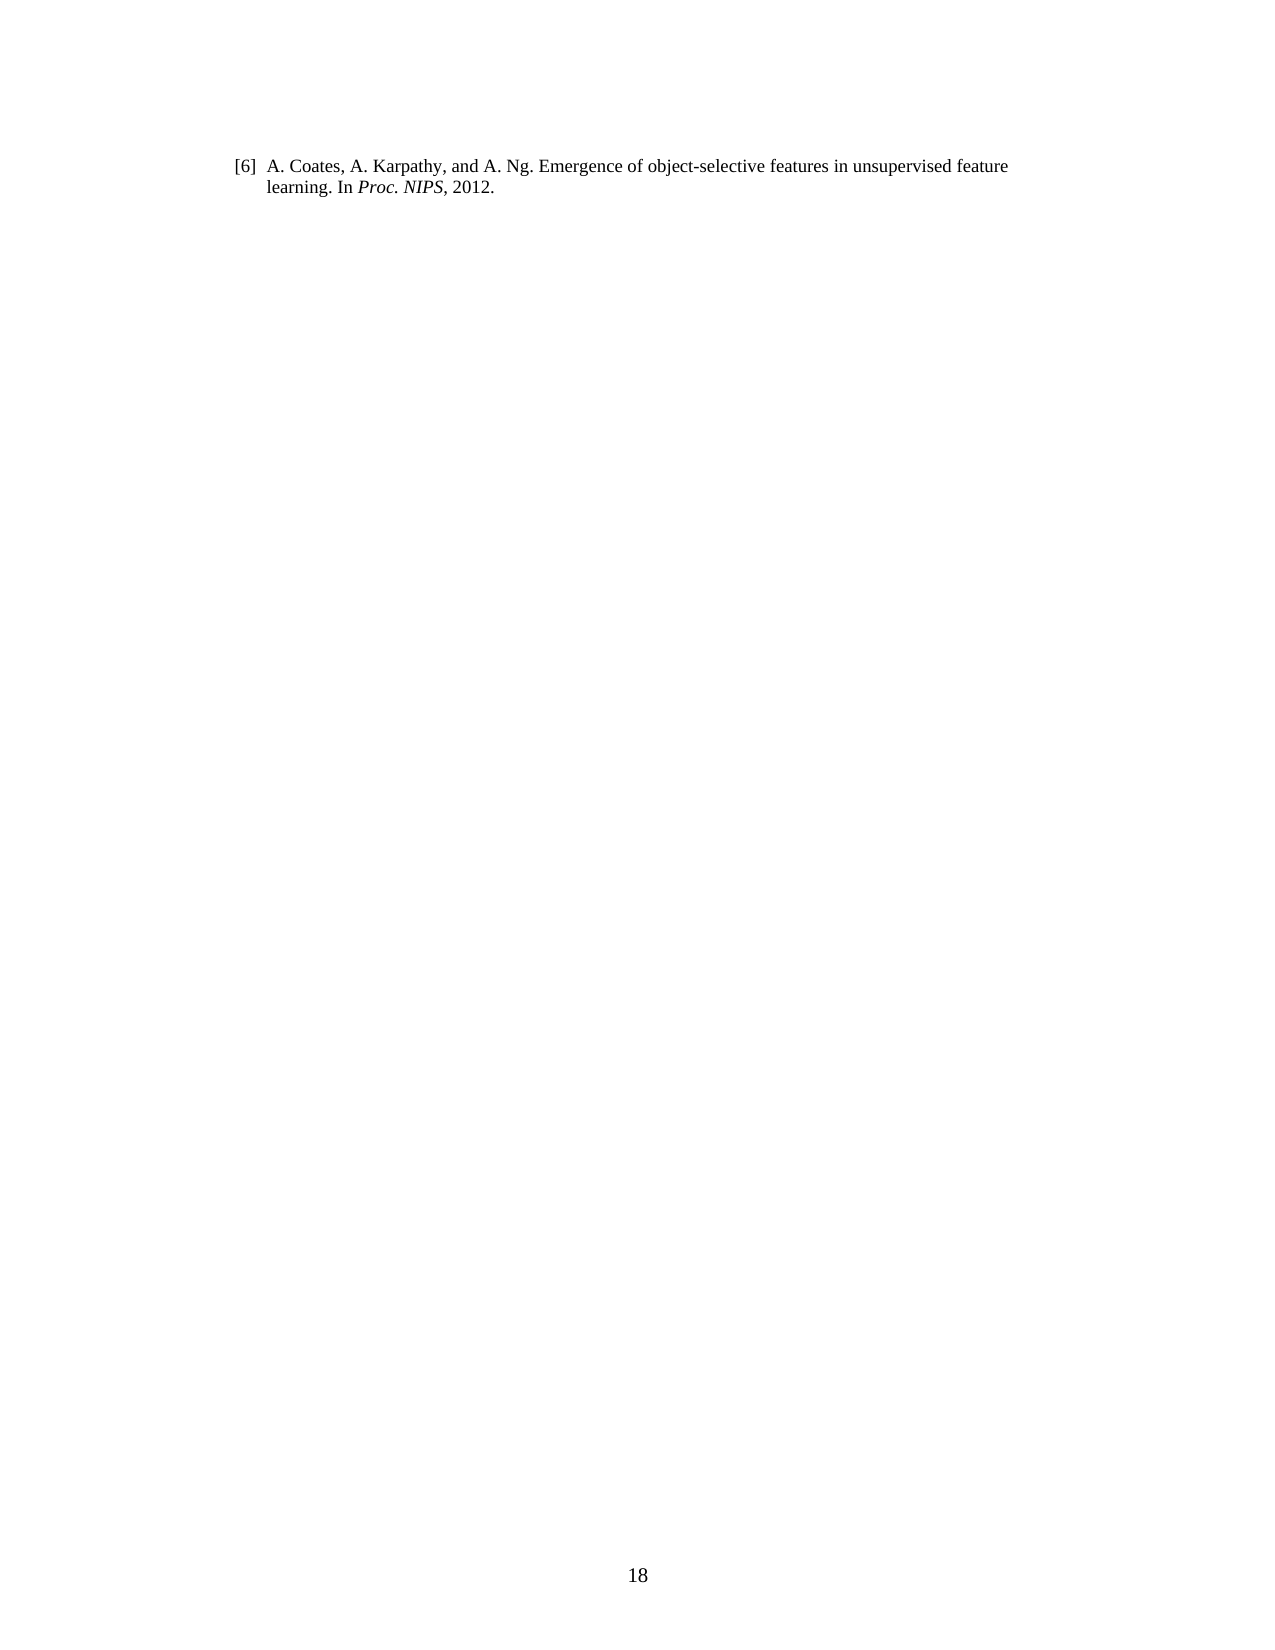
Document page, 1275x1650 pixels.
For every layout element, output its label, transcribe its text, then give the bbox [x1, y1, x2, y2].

list A. Coates, A. Karpathy, and A. Ng. Emergence of object-selective features in unsupervised feature learning. In Proc. NIPS, 2012. [234, 156, 1050, 197]
